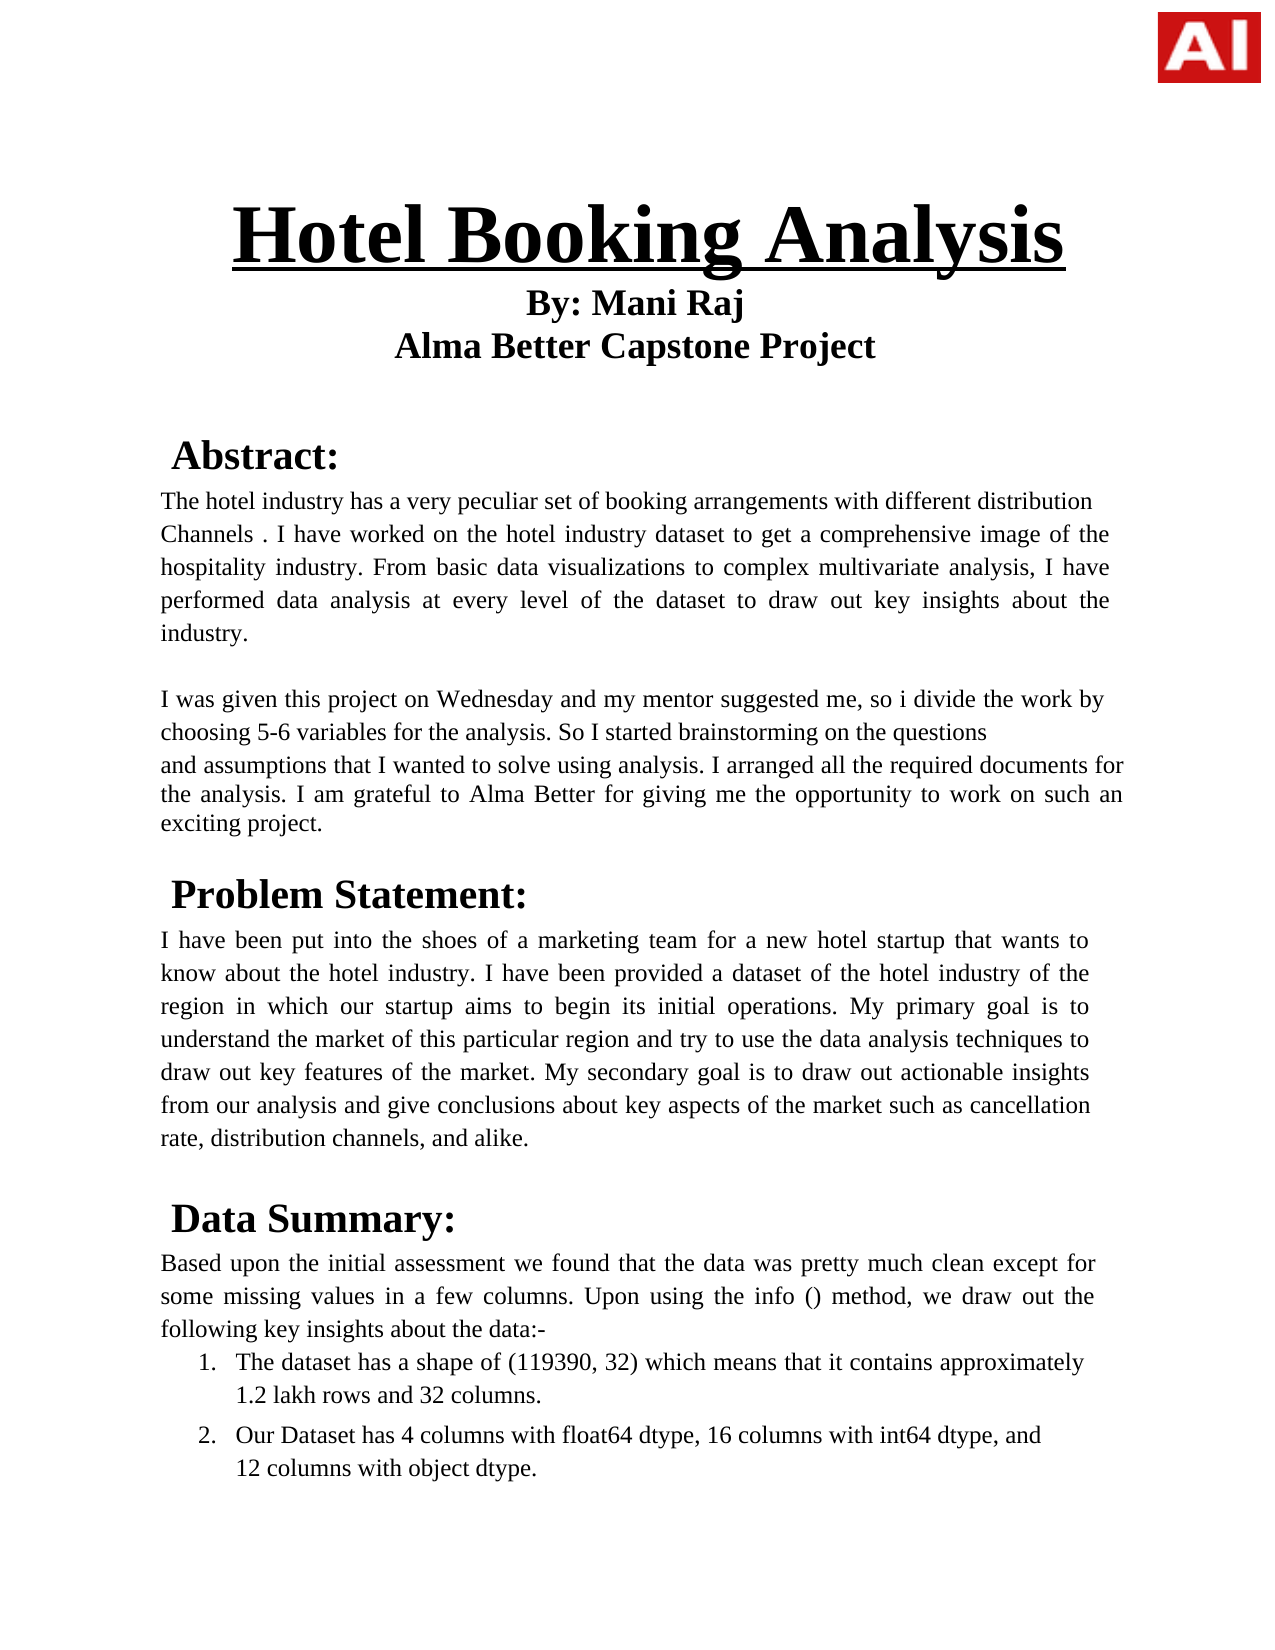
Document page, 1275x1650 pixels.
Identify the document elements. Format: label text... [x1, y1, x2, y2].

text I was given this project on Wednesday and my mentor suggested me, so i divide the work by choosing 5-6 variables for the analysis. So I started brainstorming on the questions [160, 684, 1107, 746]
subtitle Data Summary: [160, 1193, 1125, 1241]
list The dataset has a shape of (119390, 32) which means that it contains approximately 1.2 lakh rows and 32 columns. [198, 1347, 1086, 1409]
text Alma Better Capstone Project [278, 323, 992, 366]
subtitle Problem Statement: [160, 869, 1125, 917]
text The hotel industry has a very peculiar set of booking arrangements with different distribution [160, 486, 1125, 515]
title Hotel Booking Analysis [181, 184, 1086, 280]
text and assumptions that I wanted to solve using analysis. I arranged all the required documents for the analysis. I am grateful to Alma Better for giving me the opportunity to work on such an exciting project. [160, 750, 1125, 836]
text I have been put into the shoes of a marketing team for a new hotel startup that wants to know about the hotel industry. I have been provided a dataset of the hotel industry of the region in which our startup aims to begin its initial operations. My primary goal is to understand the market of this particular region and try to use the data analysis techniques to draw out key features of the market. My secondary goal is to draw out actionable insights from our analysis and give conclusions about key aspects of the market such as cancellation rate, distribution channels, and alike. [160, 925, 1091, 1152]
list Our Dataset has 4 columns with float64 dtype, 16 columns with int64 dtype, and 12 columns with object dtype. [198, 1420, 1048, 1481]
picture [1157, 12, 1261, 83]
subtitle Abstract: [160, 431, 1125, 479]
text By: Mani Raj [278, 280, 992, 323]
text Channels . I have worked on the hotel industry dataset to get a comprehensive image of the hospitality industry. From basic data visualizations to complex multivariate analysis, I have performed data analysis at every level of the dataset to draw out key insights about the industry. [160, 519, 1111, 647]
text Based upon the initial assessment we found that the data was pretty much clean except for some missing values in a few columns. Upon using the info () method, we draw out the following key insights about the data:- [160, 1248, 1096, 1343]
